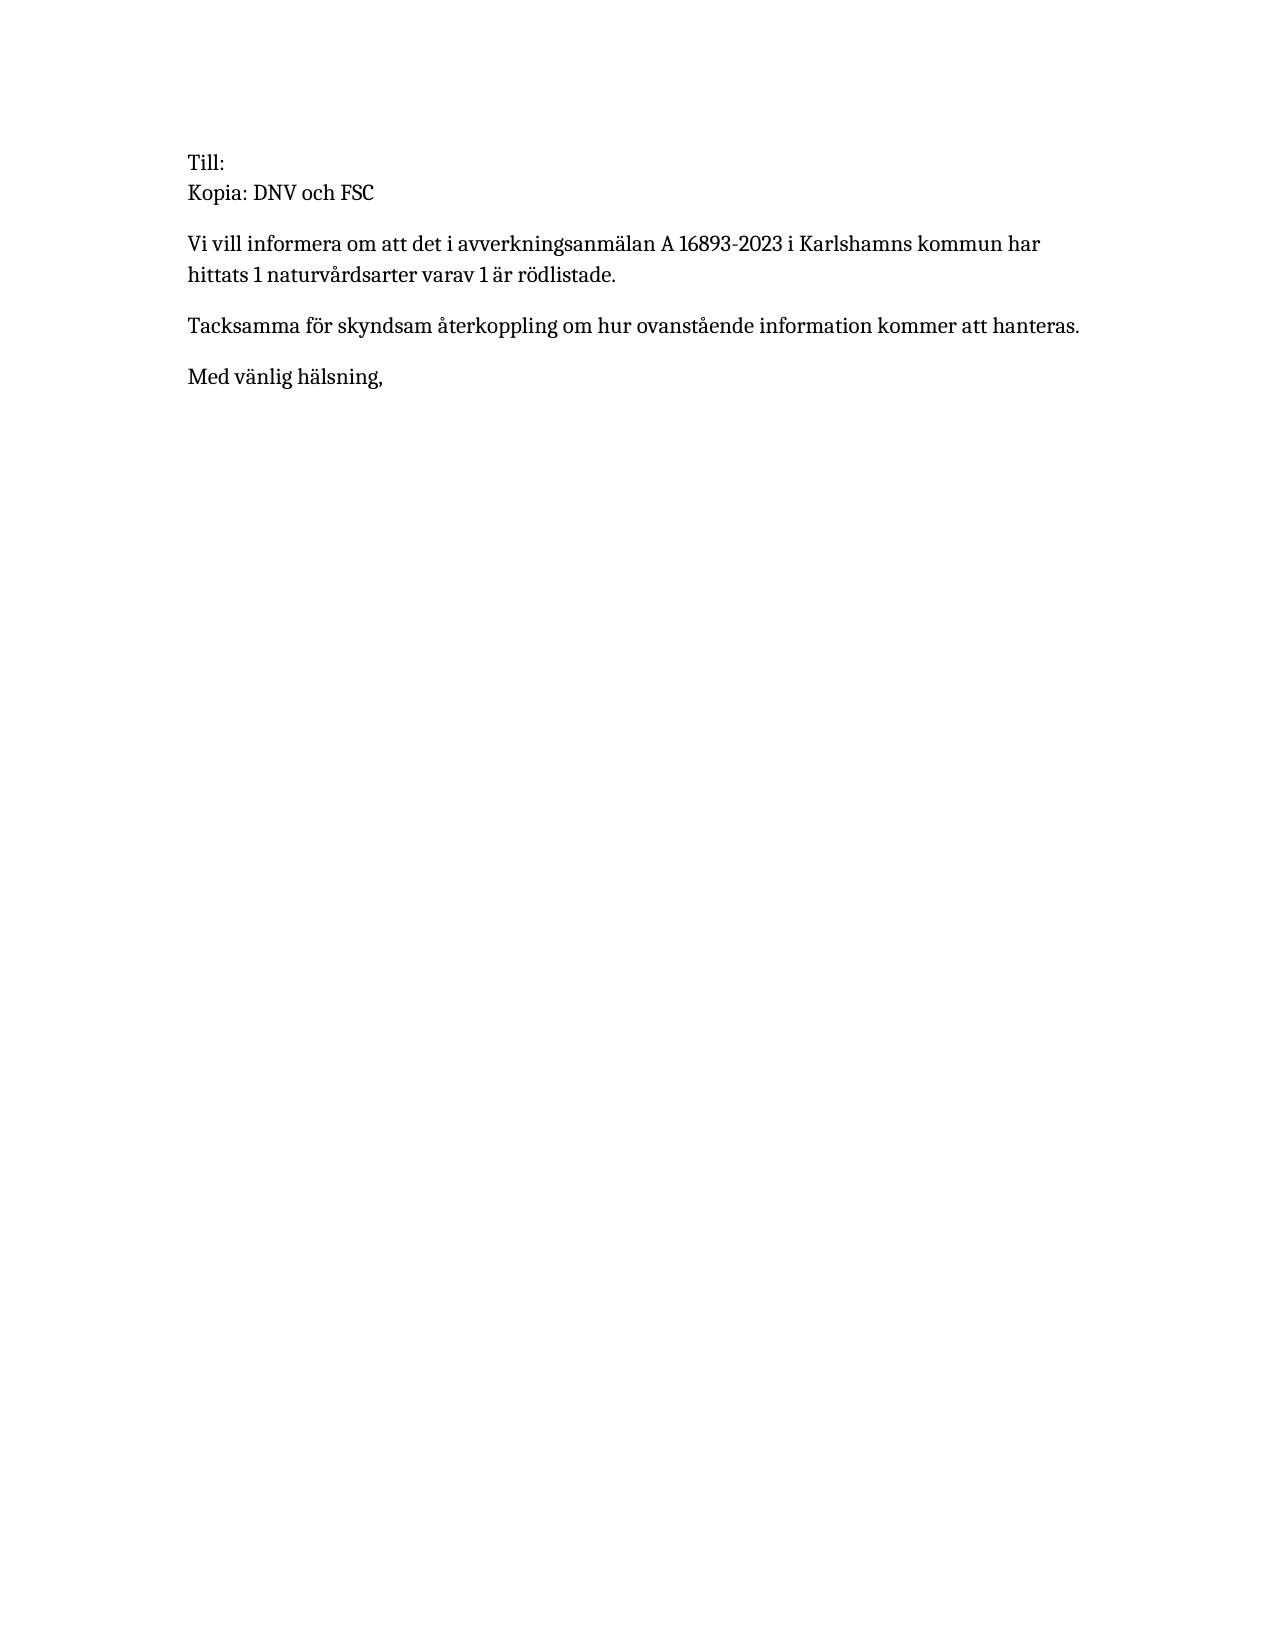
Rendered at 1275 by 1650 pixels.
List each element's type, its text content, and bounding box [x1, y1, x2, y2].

text Vi vill informera om att det i avverkningsanmälan A 16893-2023 i Karlshamns kommun har hittats 1 naturvårdsarter varav 1 är rödlistade. [187, 231, 1087, 288]
text Tacksamma för skyndsam återkoppling om hur ovanstående information kommer att hanteras. [187, 312, 1087, 339]
text Till: Kopia: DNV och FSC [187, 150, 1087, 207]
text Med vänlig hälsning, [187, 363, 1087, 420]
